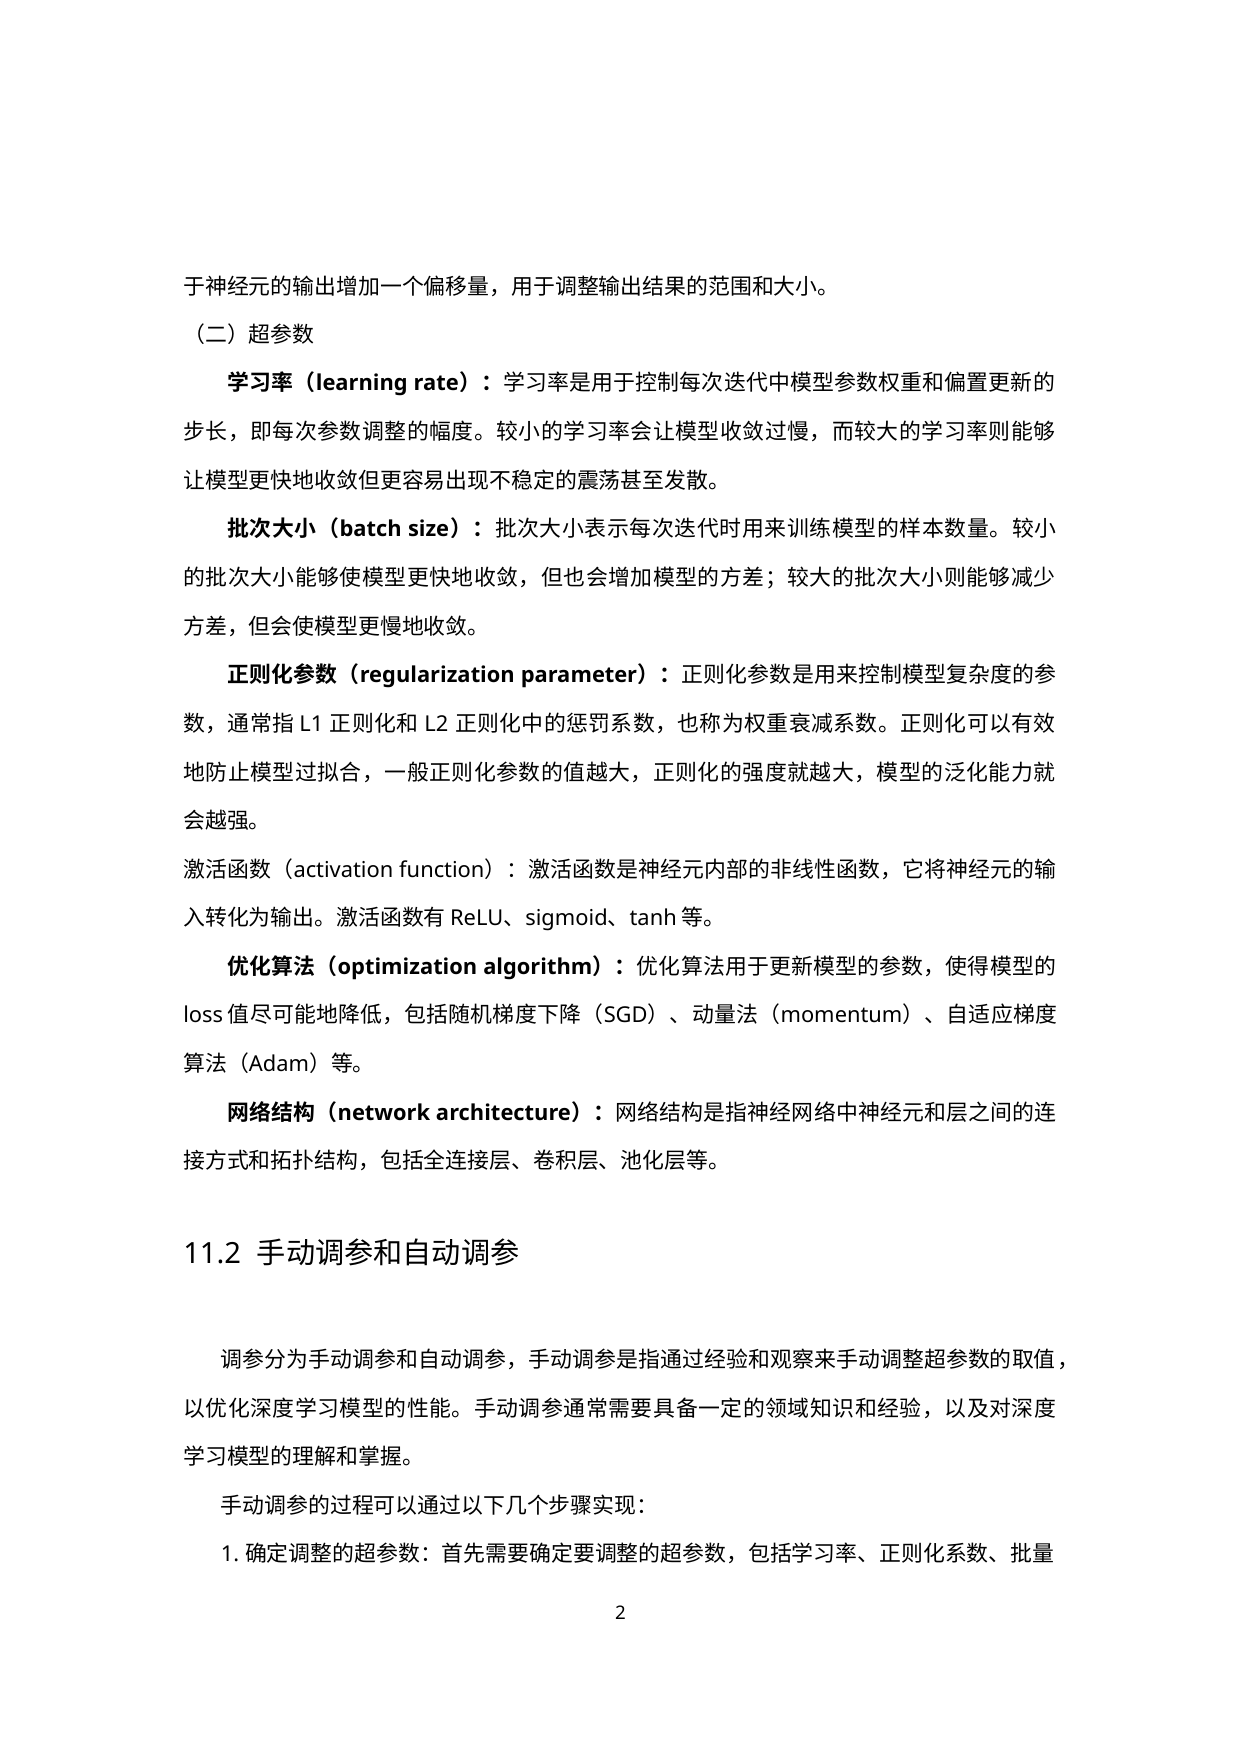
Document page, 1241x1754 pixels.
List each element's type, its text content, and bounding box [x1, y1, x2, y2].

text （二）超参数 [183, 317, 1057, 349]
subtitle 手动调参和自动调参 [183, 1218, 1057, 1283]
text 网络结构（network architecture）：网络结构是指神经网络中神经元和层之间的连接方式和拓扑结构，包括全连接层、卷积层、池化层等。 [183, 1094, 1057, 1175]
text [183, 268, 1057, 301]
text 正则化参数（regularization parameter）：正则化参数是用来控制模型复杂度的参数，通常指L1 正则化和 L2 正则化中的惩罚系数，也称为权重衰减系数。正则化可以有效地防止模型过拟合，一般正则化参数的值越大，正则化的强度就越大，模型的泛化能力就会越强。 [183, 657, 1057, 835]
text 激活函数（activation function）：激活函数是神经元内部的非线性函数，它将神经元的输入转化为输出。激活函数有ReLU、sigmoid、tanh等。 [183, 851, 1057, 932]
text 学习率（learning rate）：学习率是用于控制每次迭代中模型参数权重和偏置更新的步长，即每次参数调整的幅度。较小的学习率会让模型收敛过慢，而较大的学习率则能够让模型更快地收敛但更容易出现不稳定的震荡甚至发散。 [183, 365, 1057, 495]
text 优化算法（optimization algorithm）：优化算法用于更新模型的参数，使得模型的loss值尽可能地降低，包括随机梯度下降（SGD）、动量法（momentum）、自适应梯度算法（Adam）等。 [183, 948, 1057, 1078]
text 批次大小（batch size）：批次大小表示每次迭代时用来训练模型的样本数量。较小的批次大小能够使模型更快地收敛，但也会增加模型的方差；较大的批次大小则能够减少方差，但会使模型更慢地收敛。 [183, 511, 1057, 641]
list 手动调参的过程可以通过以下几个步骤实现： [221, 1487, 1057, 1520]
text 调参分为手动调参和自动调参，手动调参是指通过经验和观察来手动调整超参数的取值，以优化深度学习模型的性能。手动调参通常需要具备一定的领域知识和经验，以及对深度学习模型的理解和掌握。 [183, 1341, 1057, 1471]
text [183, 1536, 1057, 1568]
